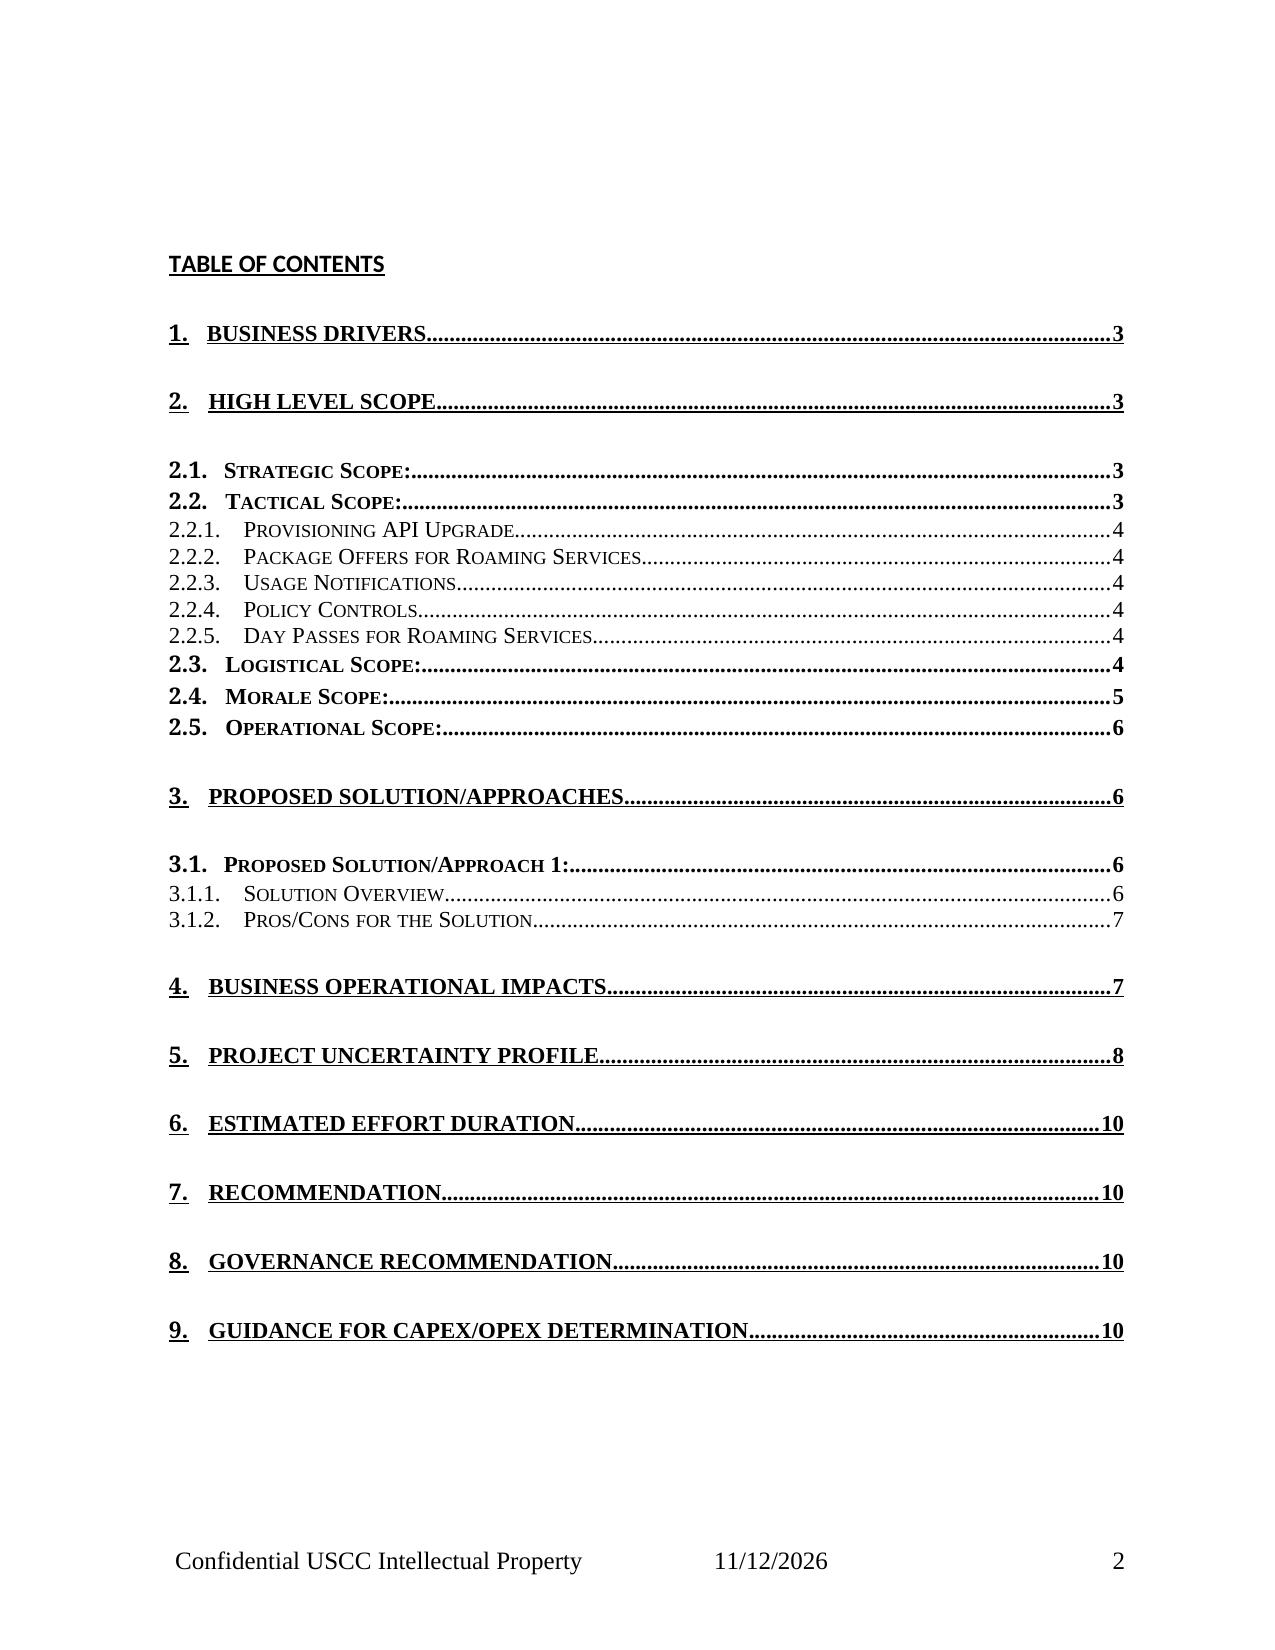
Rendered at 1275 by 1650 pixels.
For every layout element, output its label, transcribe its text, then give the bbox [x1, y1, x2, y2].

text 7. Recommendation 10 [169, 1176, 1125, 1207]
text 2.2.3. Usage Notifications 4 [169, 569, 1125, 596]
text Table of Contents [169, 248, 1125, 279]
text 2.4. Morale Scope: 5 [169, 679, 1125, 711]
text 5. Project Uncertainty Profile 8 [169, 1038, 1125, 1070]
text 8. Governance Recommendation 10 [169, 1245, 1125, 1276]
text 2.3. Logistical Scope: 4 [169, 648, 1125, 679]
text 2.1. Strategic Scope: 3 [169, 454, 1125, 485]
text 9. Guidance for Capex/Opex Determination 10 [169, 1313, 1125, 1345]
text 3.1.2. Pros/Cons for the Solution 7 [169, 906, 1125, 932]
text 2.2.1. Provisioning API Upgrade 4 [169, 517, 1125, 543]
text 3.1. Proposed Solution/Approach 1: 6 [169, 848, 1125, 879]
text 4. Business Operational Impacts 7 [169, 970, 1125, 1001]
text 2.2.4. Policy Controls 4 [169, 596, 1125, 622]
text 6. Estimated effort duration 10 [169, 1107, 1125, 1138]
text 3. Proposed Solution/Approaches 6 [169, 779, 1125, 811]
text 1. Business Drivers 3 [169, 317, 1125, 348]
text 2.2. Tactical Scope: 3 [169, 485, 1125, 517]
text 2. High Level Scope 3 [169, 385, 1125, 417]
text 2.2.2. Package Offers for Roaming Services 4 [169, 543, 1125, 569]
text 2.5. Operational Scope: 6 [169, 711, 1125, 742]
text 2.2.5. Day Passes for Roaming Services 4 [169, 622, 1125, 648]
text 3.1.1. Solution Overview 6 [169, 879, 1125, 906]
